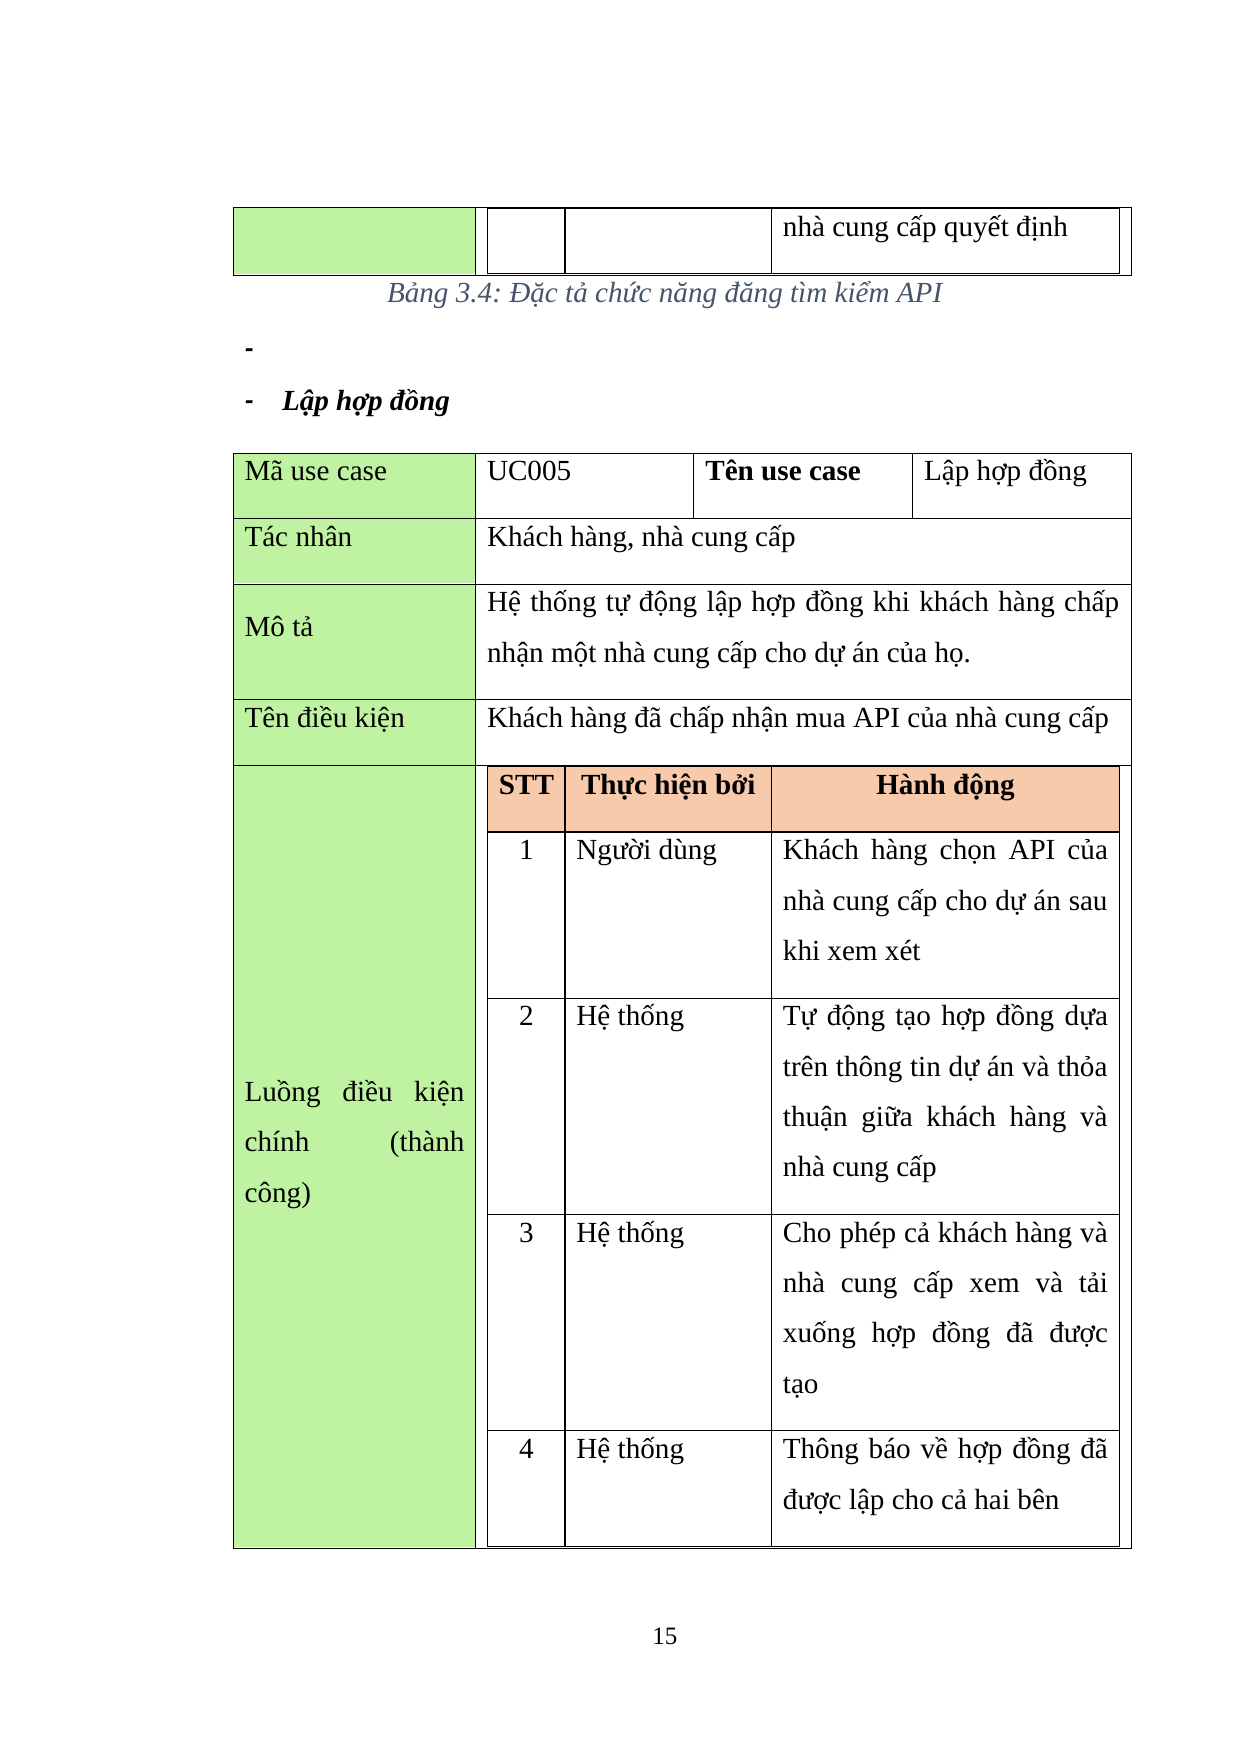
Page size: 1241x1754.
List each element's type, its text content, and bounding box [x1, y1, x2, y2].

table_header Lập hợp đồng [913, 454, 1131, 518]
table_cell [488, 999, 564, 1214]
table_cell Mô tả [234, 585, 475, 699]
table_cell [566, 833, 771, 998]
table_header UC005 [476, 454, 693, 518]
table_cell Tên điều kiện [234, 700, 475, 765]
table_cell [476, 766, 487, 1547]
table_cell [476, 208, 487, 274]
table_cell [566, 209, 771, 273]
table_cell [772, 833, 1119, 998]
table_header Tên use case [694, 454, 912, 518]
table_cell [488, 209, 564, 273]
table_cell [566, 999, 771, 1214]
table_cell [1120, 766, 1131, 1547]
table_cell [566, 1431, 771, 1546]
table_cell [488, 833, 564, 998]
table_cell Khách hàng, nhà cung cấp [476, 519, 1131, 583]
table_cell [488, 1431, 564, 1546]
list Lập hợp đồng [244, 382, 1122, 418]
table_cell [488, 1215, 564, 1430]
table_cell [772, 999, 1119, 1214]
table_cell Khách hàng đã chấp nhận mua API của nhà cung cấp [476, 700, 1131, 765]
text Bảng 3.4: Đặc tả chức năng đăng tìm kiểm API [207, 276, 1122, 309]
table_cell [772, 209, 1119, 273]
table_cell Hệ thống tự động lập hợp đồng khi khách hàng chấp nhận một nhà cung cấp cho dự án của họ. [476, 585, 1131, 699]
table_header Mã use case [234, 454, 475, 518]
table_cell [772, 1215, 1119, 1430]
table_cell [772, 1431, 1119, 1546]
table_cell [566, 1215, 771, 1430]
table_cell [234, 208, 475, 274]
table_cell [1120, 208, 1131, 274]
table_cell Luồng điều kiện chính (thành công) [234, 766, 475, 1547]
table_cell Tác nhân [234, 519, 475, 583]
